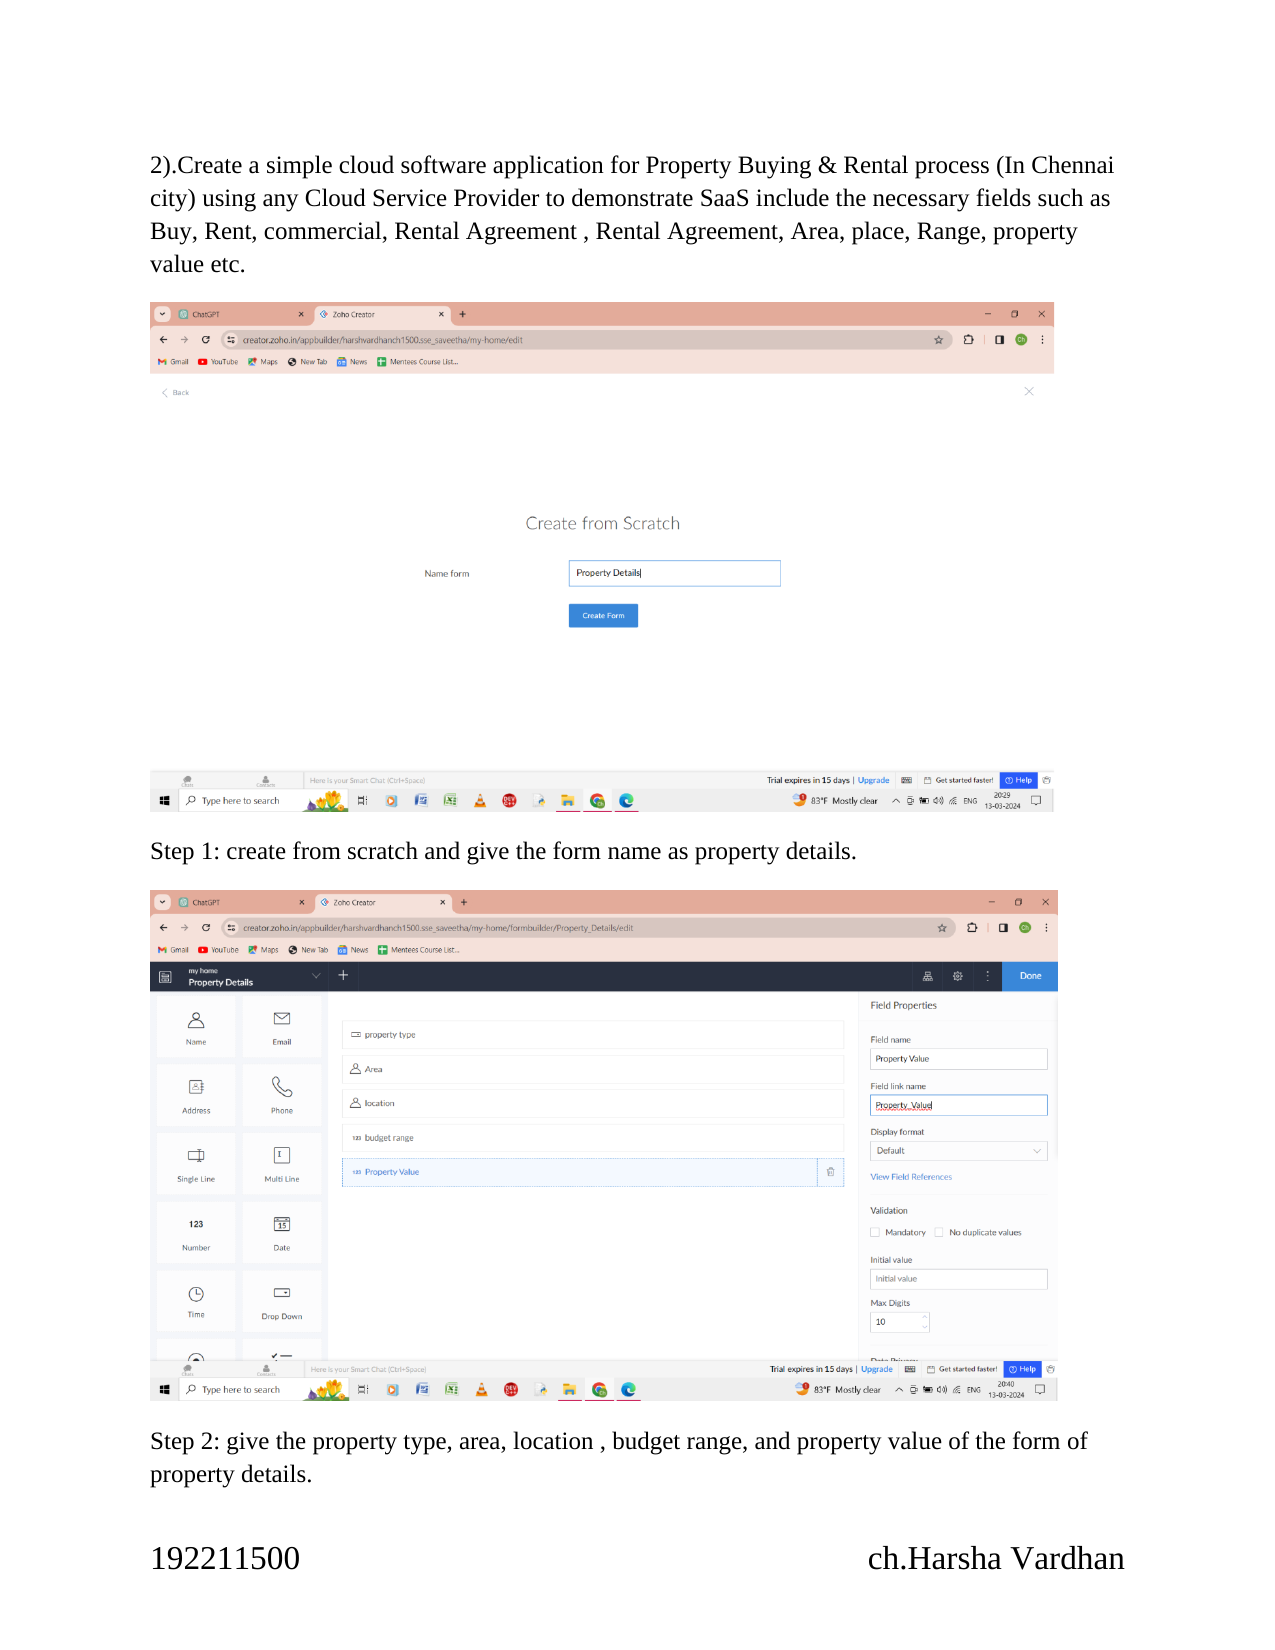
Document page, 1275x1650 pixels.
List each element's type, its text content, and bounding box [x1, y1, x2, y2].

text Step 2: give the property type, area, location , budget range, and property value of the form of property details. [150, 1426, 1125, 1488]
picture [150, 302, 1055, 812]
picture [150, 890, 1058, 1401]
text 2).Create a simple cloud software application for Property Buying & Rental process (In Chennai city) using any Cloud Service Provider to demonstrate SaaS include the necessary fields such as Buy, Rent, commercial, Rental Agreement , Rental Agreement, Area, place, Range, property value etc. [150, 150, 1125, 278]
text Step 1: create from scratch and give the form name as property details. [150, 836, 1125, 865]
